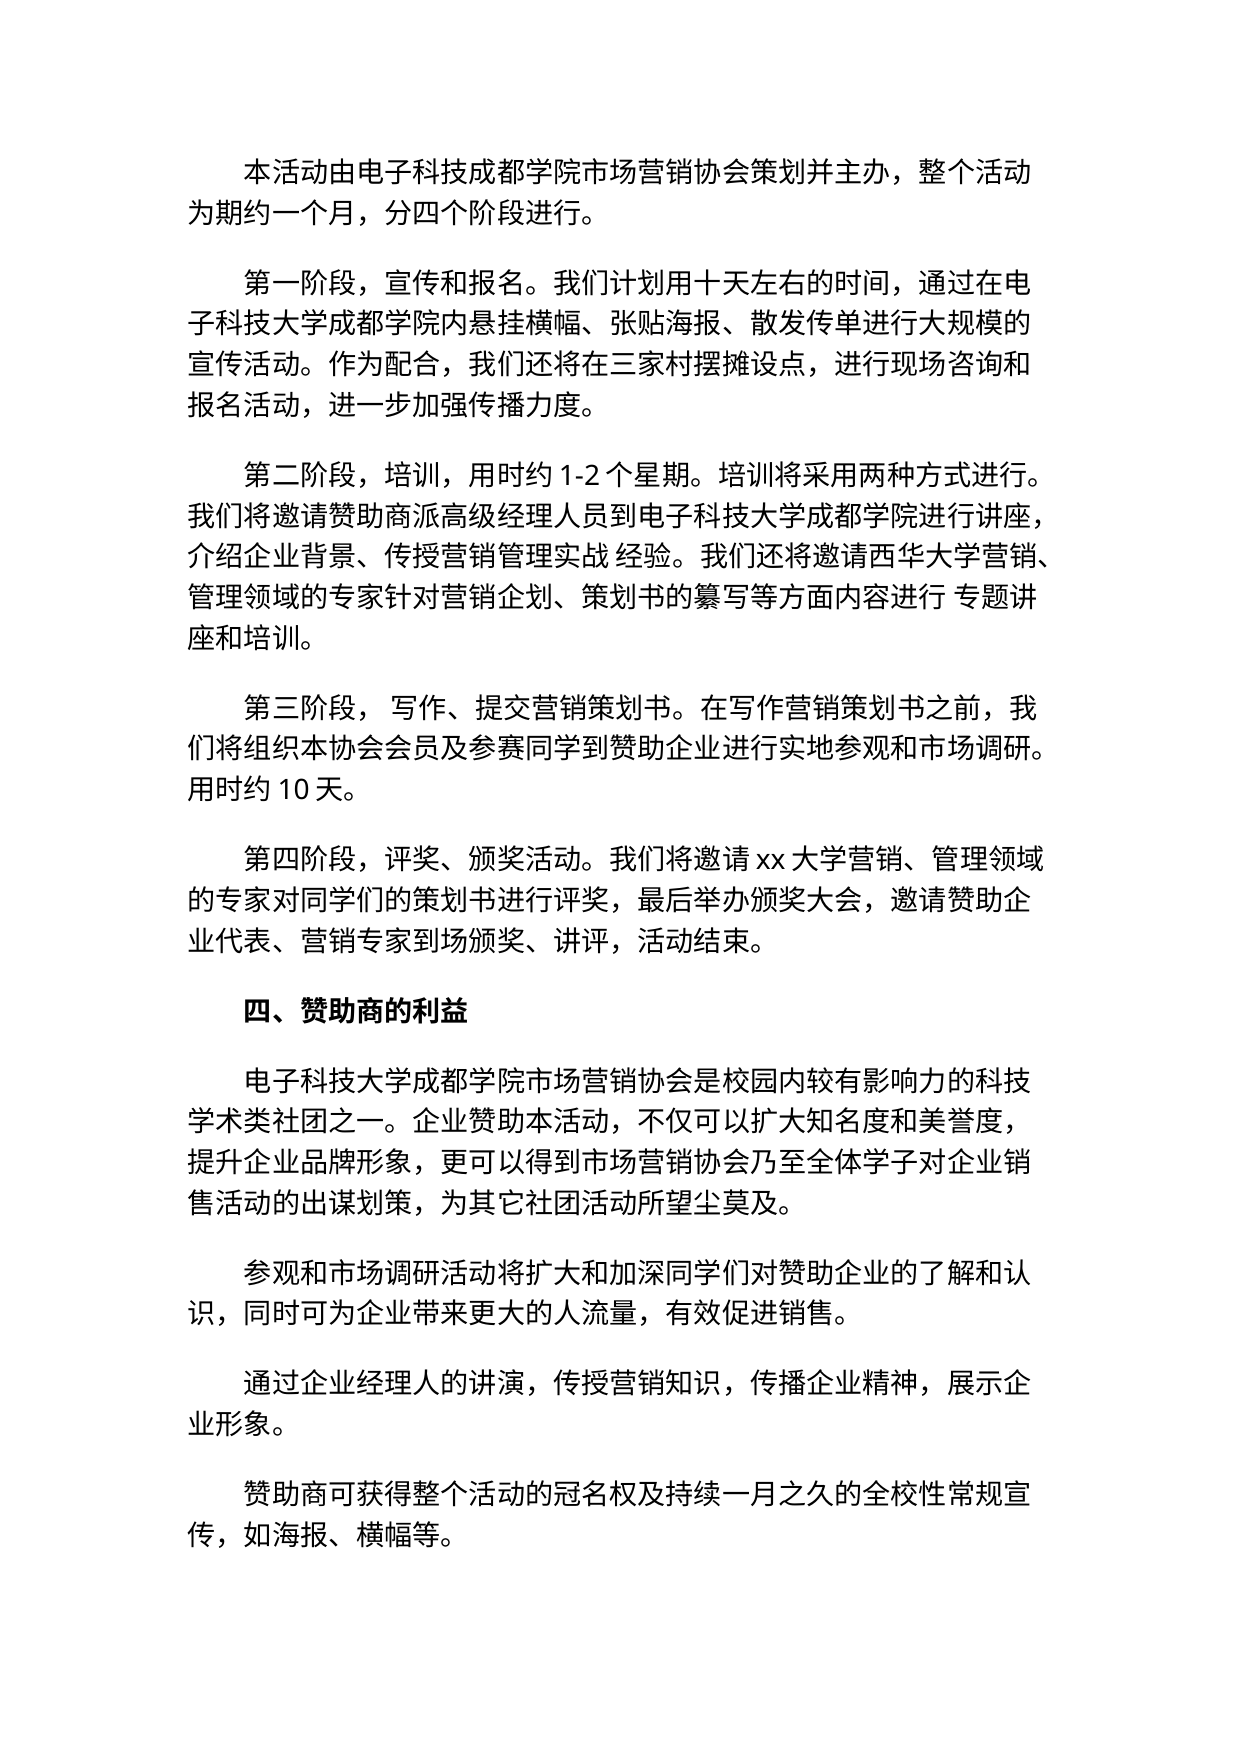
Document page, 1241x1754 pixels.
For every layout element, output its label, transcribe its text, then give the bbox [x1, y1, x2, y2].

text 本活动由电子科技成都学院市场营销协会策划并主办，整个活动为期约一个月，分四个阶段进行。 [187, 150, 1053, 231]
text 赞助商可获得整个活动的冠名权及持续一月之久的全校性常规宣传，如海报、横幅等。 [187, 1472, 1053, 1553]
text 电子科技大学成都学院市场营销协会是校园内较有影响力的科技学术类社团之一。企业赞助本活动，不仅可以扩大知名度和美誉度，提升企业品牌形象，更可以得到市场营销协会乃至全体学子对企业销售活动的出谋划策，为其它社团活动所望尘莫及。 [187, 1058, 1053, 1221]
text 第四阶段，评奖、颁奖活动。我们将邀请xx大学营销、管理领域的专家对同学们的策划书进行评奖，最后举办颁奖大会，邀请赞助企业代表、营销专家到场颁奖、讲评，活动结束。 [187, 837, 1053, 959]
text 第二阶段，培训，用时约1-2个星期。培训将采用两种方式进行。我们将邀请赞助商派高级经理人员到电子科技大学成都学院进行讲座，介绍企业背景、传授营销管理实战 经验。我们还将邀请西华大学营销、管理领域的专家针对营销企划、策划书的纂写等方面内容进行 专题讲座和培训。 [187, 453, 1053, 656]
text 参观和市场调研活动将扩大和加深同学们对赞助企业的了解和认识，同时可为企业带来更大的人流量，有效促进销售。 [187, 1251, 1053, 1332]
text 第三阶段， 写作、提交营销策划书。在写作营销策划书之前，我们将组织本协会会员及参赛同学到赞助企业进行实地参观和市场调研。用时约10天。 [187, 686, 1053, 808]
text 第一阶段，宣传和报名。我们计划用十天左右的时间，通过在电子科技大学成都学院内悬挂横幅、张贴海报、散发传单进行大规模的宣传活动。作为配合，我们还将在三家村摆摊设点，进行现场咨询和报名活动，进一步加强传播力度。 [187, 261, 1053, 423]
text 四、赞助商的利益 [187, 988, 1053, 1029]
text 通过企业经理人的讲演，传授营销知识，传播企业精神，展示企业形象。 [187, 1361, 1053, 1443]
